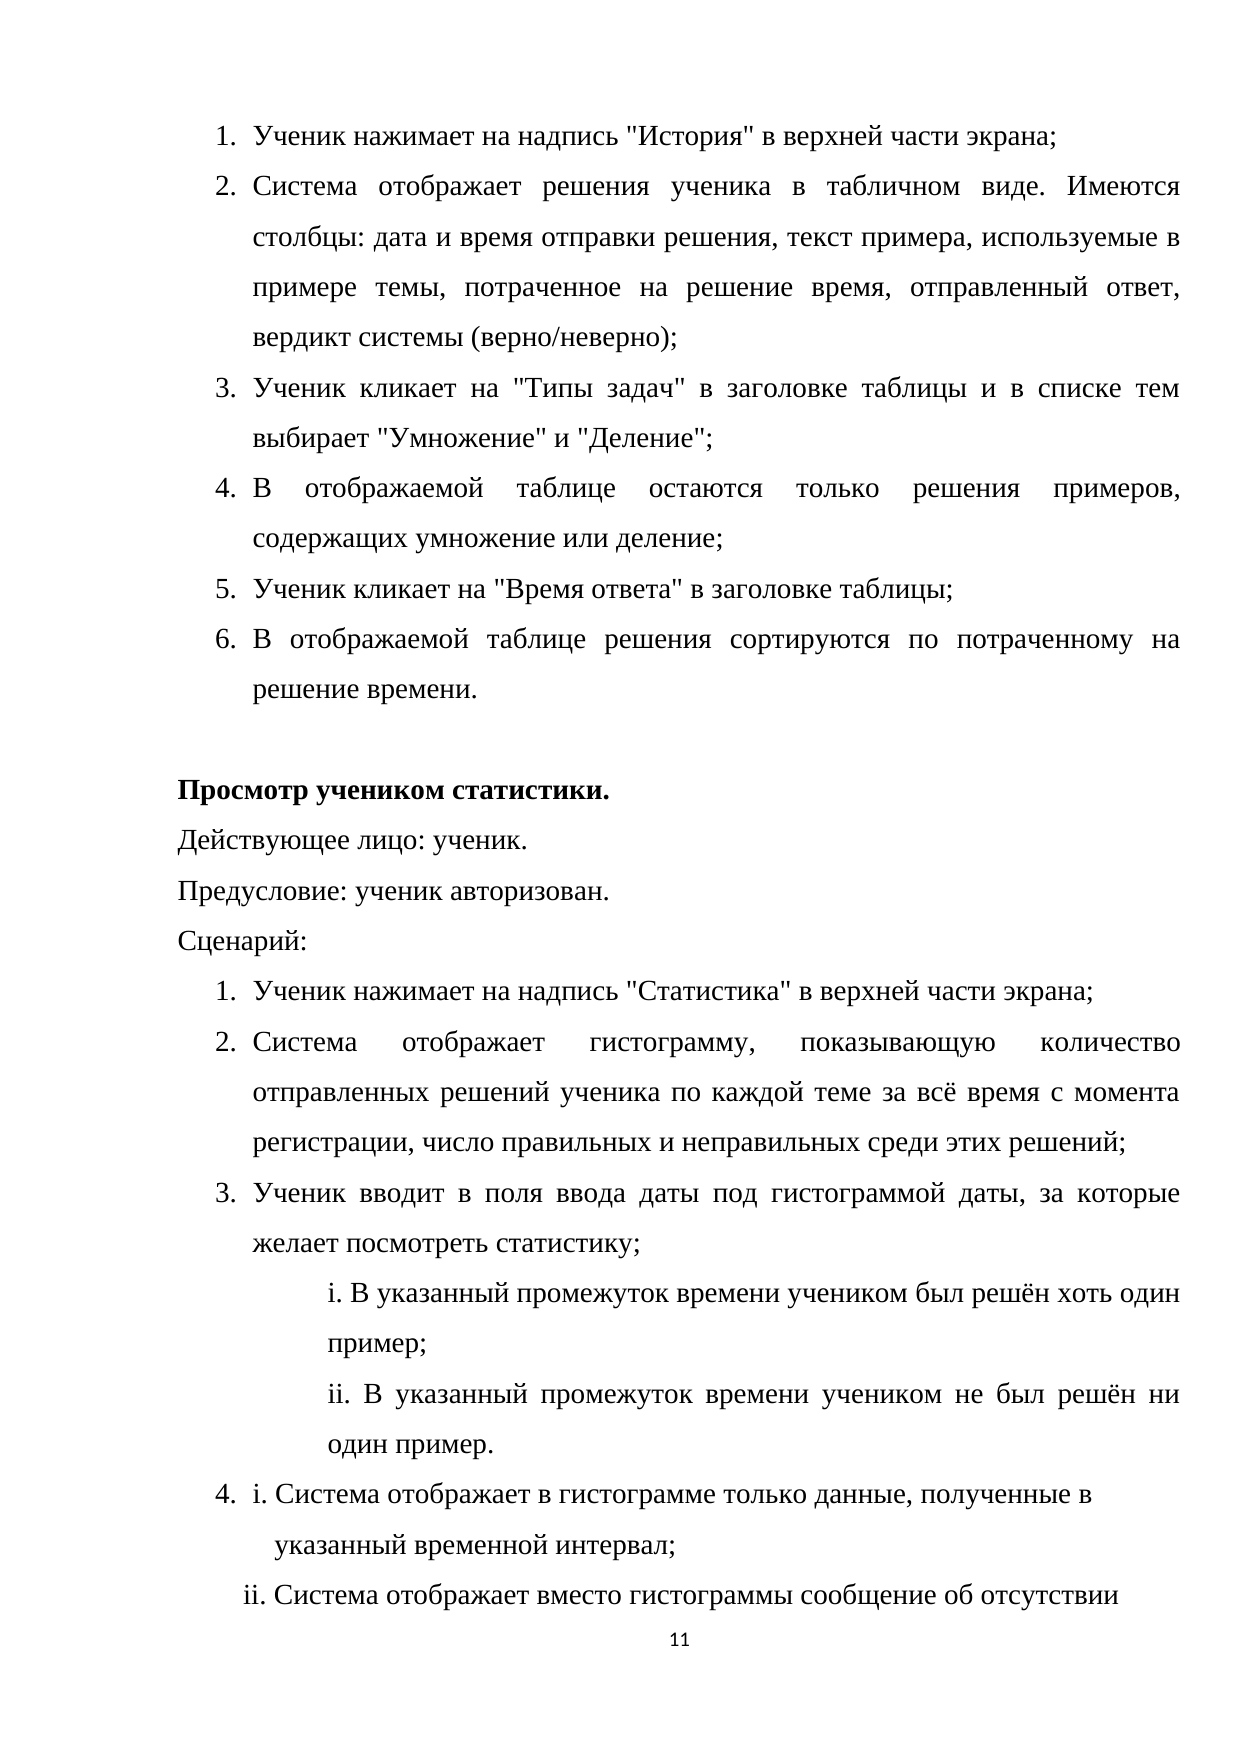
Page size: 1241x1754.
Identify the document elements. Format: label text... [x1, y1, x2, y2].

list В отображаемой таблице решения сортируются по потраченному на решение времени. [215, 621, 1181, 705]
text ii. Система отображает вместо гистограммы сообщение об отсутствии [177, 1577, 1181, 1611]
list Ученик нажимает на надпись "История" в верхней части экрана; [215, 118, 1181, 152]
text указанный временной интервал; [252, 1527, 1181, 1560]
list Ученик кликает на "Время ответа" в заголовке таблицы; [215, 571, 1181, 604]
text i. В указанный промежуток времени учеником был решён хоть один пример; [327, 1275, 1181, 1359]
list В отображаемой таблице остаются только решения примеров, содержащих умножение или деление; [215, 470, 1181, 554]
list Система отображает решения ученика в табличном виде. Имеются столбцы: дата и время отправки решения, текст примера, используемые в примере темы, потраченное на решение время, отправленный ответ, вердикт системы (верно/неверно); [215, 168, 1181, 353]
list Ученик вводит в поля ввода даты под гистограммой даты, за которые желает посмотреть статистику; [215, 1175, 1181, 1258]
text Сценарий: [177, 923, 1181, 957]
list i. Система отображает в гистограмме только данные, полученные в [215, 1477, 1181, 1510]
list Ученик кликает на "Типы задач" в заголовке таблицы и в списке тем выбирает "Умножение" и "Деление"; [215, 370, 1181, 453]
text Действующее лицо: ученик. [177, 822, 1181, 856]
text ii. В указанный промежуток времени учеником не был решён ни один пример. [327, 1376, 1181, 1460]
text Предусловие: ученик авторизован. [177, 873, 1181, 906]
list Система отображает гистограмму, показывающую количество отправленных решений ученика по каждой теме за всё время с момента регистрации, число правильных и неправильных среди этих решений; [215, 1024, 1181, 1158]
list Ученик нажимает на надпись "Статистика" в верхней части экрана; [215, 973, 1181, 1007]
text Просмотр учеником статистики. [177, 772, 1181, 806]
